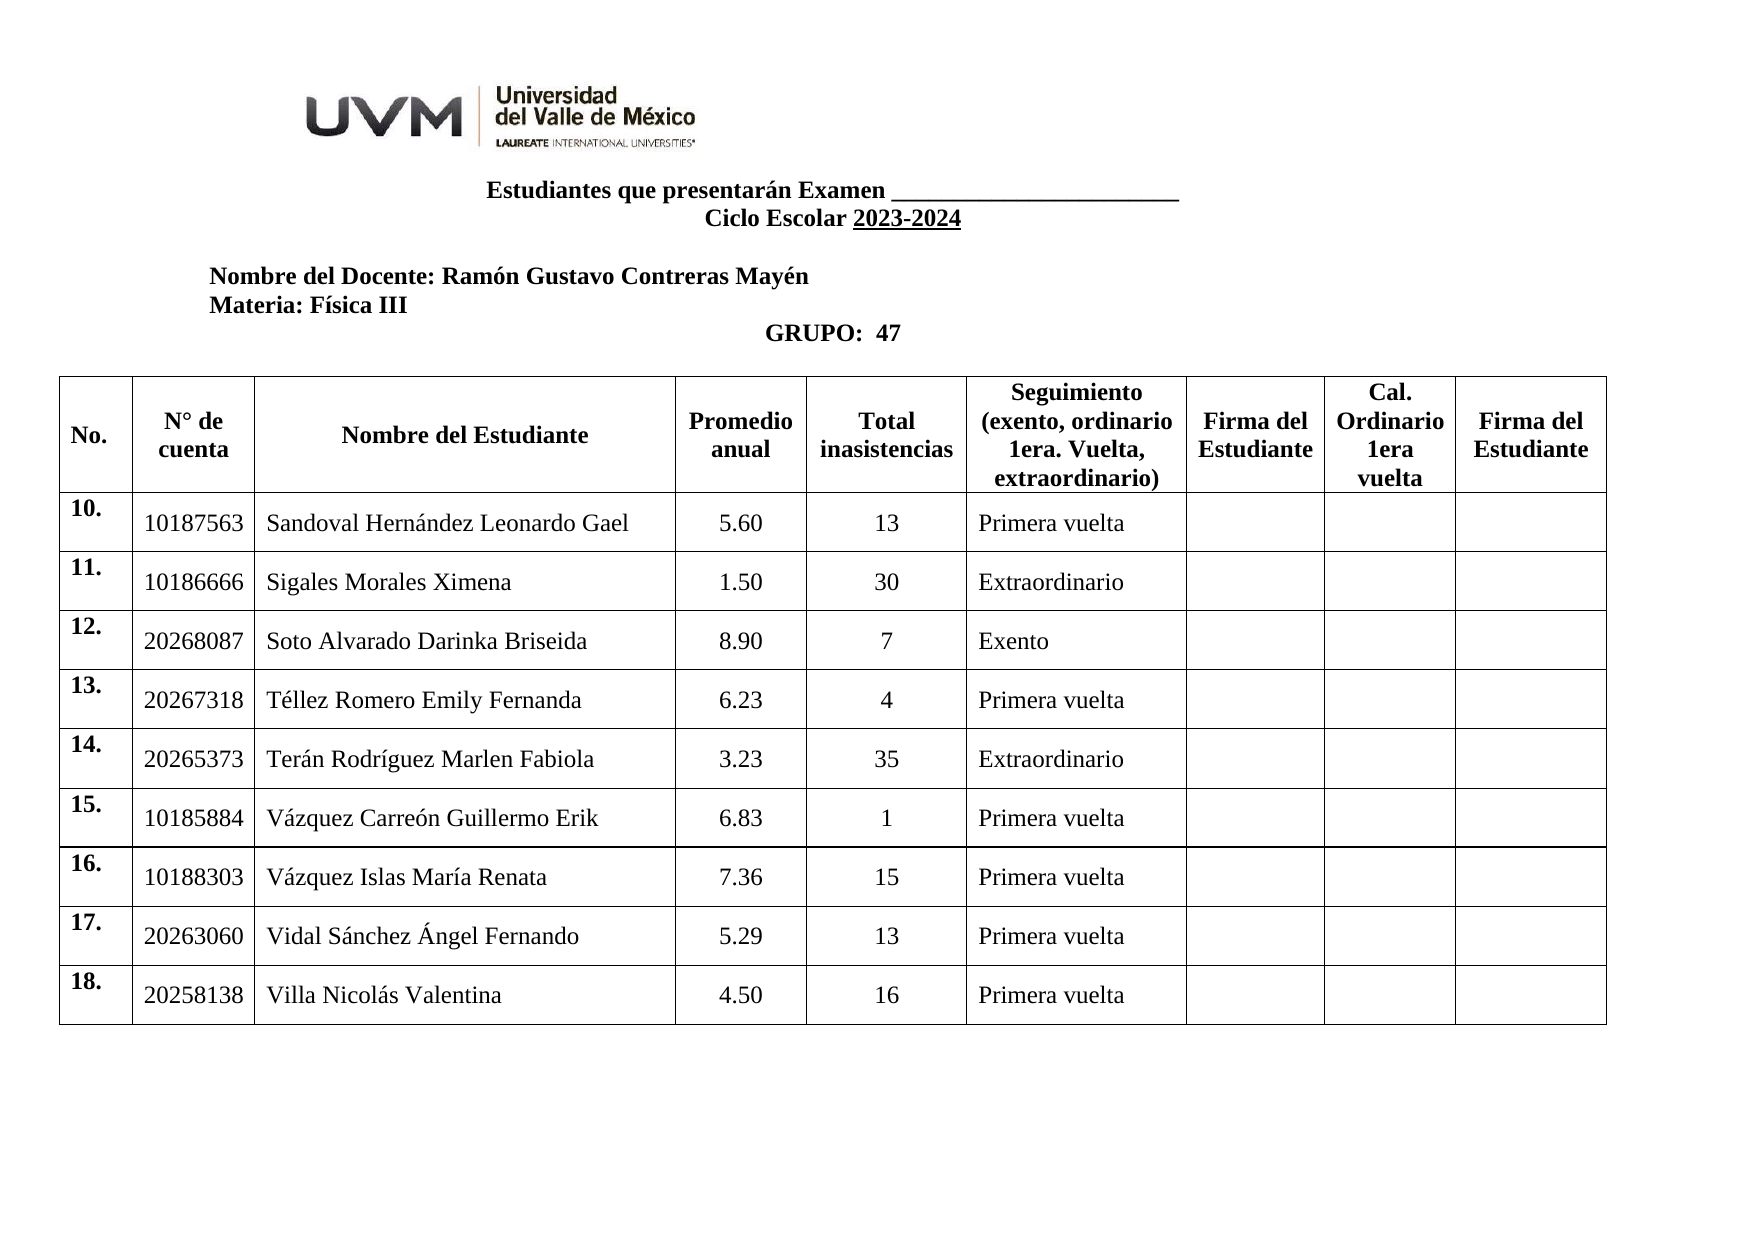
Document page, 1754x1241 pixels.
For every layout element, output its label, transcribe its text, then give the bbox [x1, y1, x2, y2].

table_cell 16 [807, 966, 966, 1024]
table_cell Exento [967, 611, 1186, 669]
table_cell [60, 729, 132, 787]
table_cell Téllez Romero Emily Fernanda [255, 670, 675, 728]
table_cell [1187, 729, 1324, 787]
table_header Total inasistencias [807, 377, 966, 492]
table_cell [60, 670, 132, 728]
table_cell [60, 907, 132, 964]
table_cell [1187, 670, 1324, 728]
table_cell Extraordinario [967, 552, 1186, 610]
table_cell Vázquez Islas María Renata [255, 848, 675, 906]
table_cell 8.90 [676, 611, 806, 669]
table_header Firma del Estudiante [1456, 377, 1606, 492]
table_cell [1325, 789, 1455, 846]
table_cell [1456, 907, 1606, 964]
table_cell Sandoval Hernández Leonardo Gael [255, 493, 675, 551]
table_header Cal. Ordinario 1era vuelta [1325, 377, 1455, 492]
table_cell 20265373 [133, 729, 254, 787]
table_cell 10185884 [133, 789, 254, 846]
table_cell 7.36 [676, 848, 806, 906]
table_header Firma del Estudiante [1187, 377, 1324, 492]
table_cell [1325, 670, 1455, 728]
table_cell 5.29 [676, 907, 806, 964]
table_cell Vidal Sánchez Ángel Fernando [255, 907, 675, 964]
table_cell [1456, 848, 1606, 906]
table_header N° de cuenta [133, 377, 254, 492]
table_cell [1456, 670, 1606, 728]
table_cell Primera vuelta [967, 670, 1186, 728]
table_cell [60, 493, 132, 551]
table_cell Primera vuelta [967, 493, 1186, 551]
table_cell 1 [807, 789, 966, 846]
table_cell [60, 552, 132, 610]
table_cell Soto Alvarado Darinka Briseida [255, 611, 675, 669]
table_cell 20267318 [133, 670, 254, 728]
table_cell 6.83 [676, 789, 806, 846]
table_cell 6.23 [676, 670, 806, 728]
table_cell [1187, 493, 1324, 551]
table_cell [60, 611, 132, 669]
table_cell [1325, 493, 1455, 551]
table_header Promedio anual [676, 377, 806, 492]
table_cell Sigales Morales Ximena [255, 552, 675, 610]
table_cell 15 [807, 848, 966, 906]
table_header Nombre del Estudiante [255, 377, 675, 492]
table_cell [1187, 848, 1324, 906]
table_cell 5.60 [676, 493, 806, 551]
table_cell [1325, 729, 1455, 787]
table_cell [1456, 611, 1606, 669]
table_cell Terán Rodríguez Marlen Fabiola [255, 729, 675, 787]
table_cell Primera vuelta [967, 907, 1186, 964]
table_header No. [60, 377, 132, 492]
table_cell [60, 789, 132, 846]
table_cell [1456, 493, 1606, 551]
table_cell Vázquez Carreón Guillermo Erik [255, 789, 675, 846]
table_cell 30 [807, 552, 966, 610]
table_cell [1325, 611, 1455, 669]
table_cell [1187, 552, 1324, 610]
table_cell [1325, 966, 1455, 1024]
table_cell [1187, 907, 1324, 964]
table_cell 20263060 [133, 907, 254, 964]
table_cell [1456, 966, 1606, 1024]
table_cell [1325, 552, 1455, 610]
table_cell 20258138 [133, 966, 254, 1024]
table_cell Villa Nicolás Valentina [255, 966, 675, 1024]
table_cell 35 [807, 729, 966, 787]
table_cell 4.50 [676, 966, 806, 1024]
table_cell [1187, 789, 1324, 846]
table_cell Primera vuelta [967, 966, 1186, 1024]
table_cell [60, 966, 132, 1024]
table_cell Primera vuelta [967, 789, 1186, 846]
table_cell Extraordinario [967, 729, 1186, 787]
table_cell 7 [807, 611, 966, 669]
table_header Seguimiento (exento, ordinario 1era. Vuelta, extraordinario) [967, 377, 1186, 492]
table_cell 3.23 [676, 729, 806, 787]
table_cell [1187, 966, 1324, 1024]
picture [284, 73, 712, 175]
table_cell 10186666 [133, 552, 254, 610]
table_cell 13 [807, 493, 966, 551]
table_cell 20268087 [133, 611, 254, 669]
table_cell [60, 848, 132, 906]
table_cell 1.50 [676, 552, 806, 610]
table_cell [1187, 611, 1324, 669]
table_cell [1325, 907, 1455, 964]
table_cell 13 [807, 907, 966, 964]
table_cell [1456, 789, 1606, 846]
table_cell 4 [807, 670, 966, 728]
table_cell Primera vuelta [967, 848, 1186, 906]
table_cell [1456, 552, 1606, 610]
table_cell 10188303 [133, 848, 254, 906]
table_cell [1325, 848, 1455, 906]
table_cell 10187563 [133, 493, 254, 551]
table_cell [1456, 729, 1606, 787]
